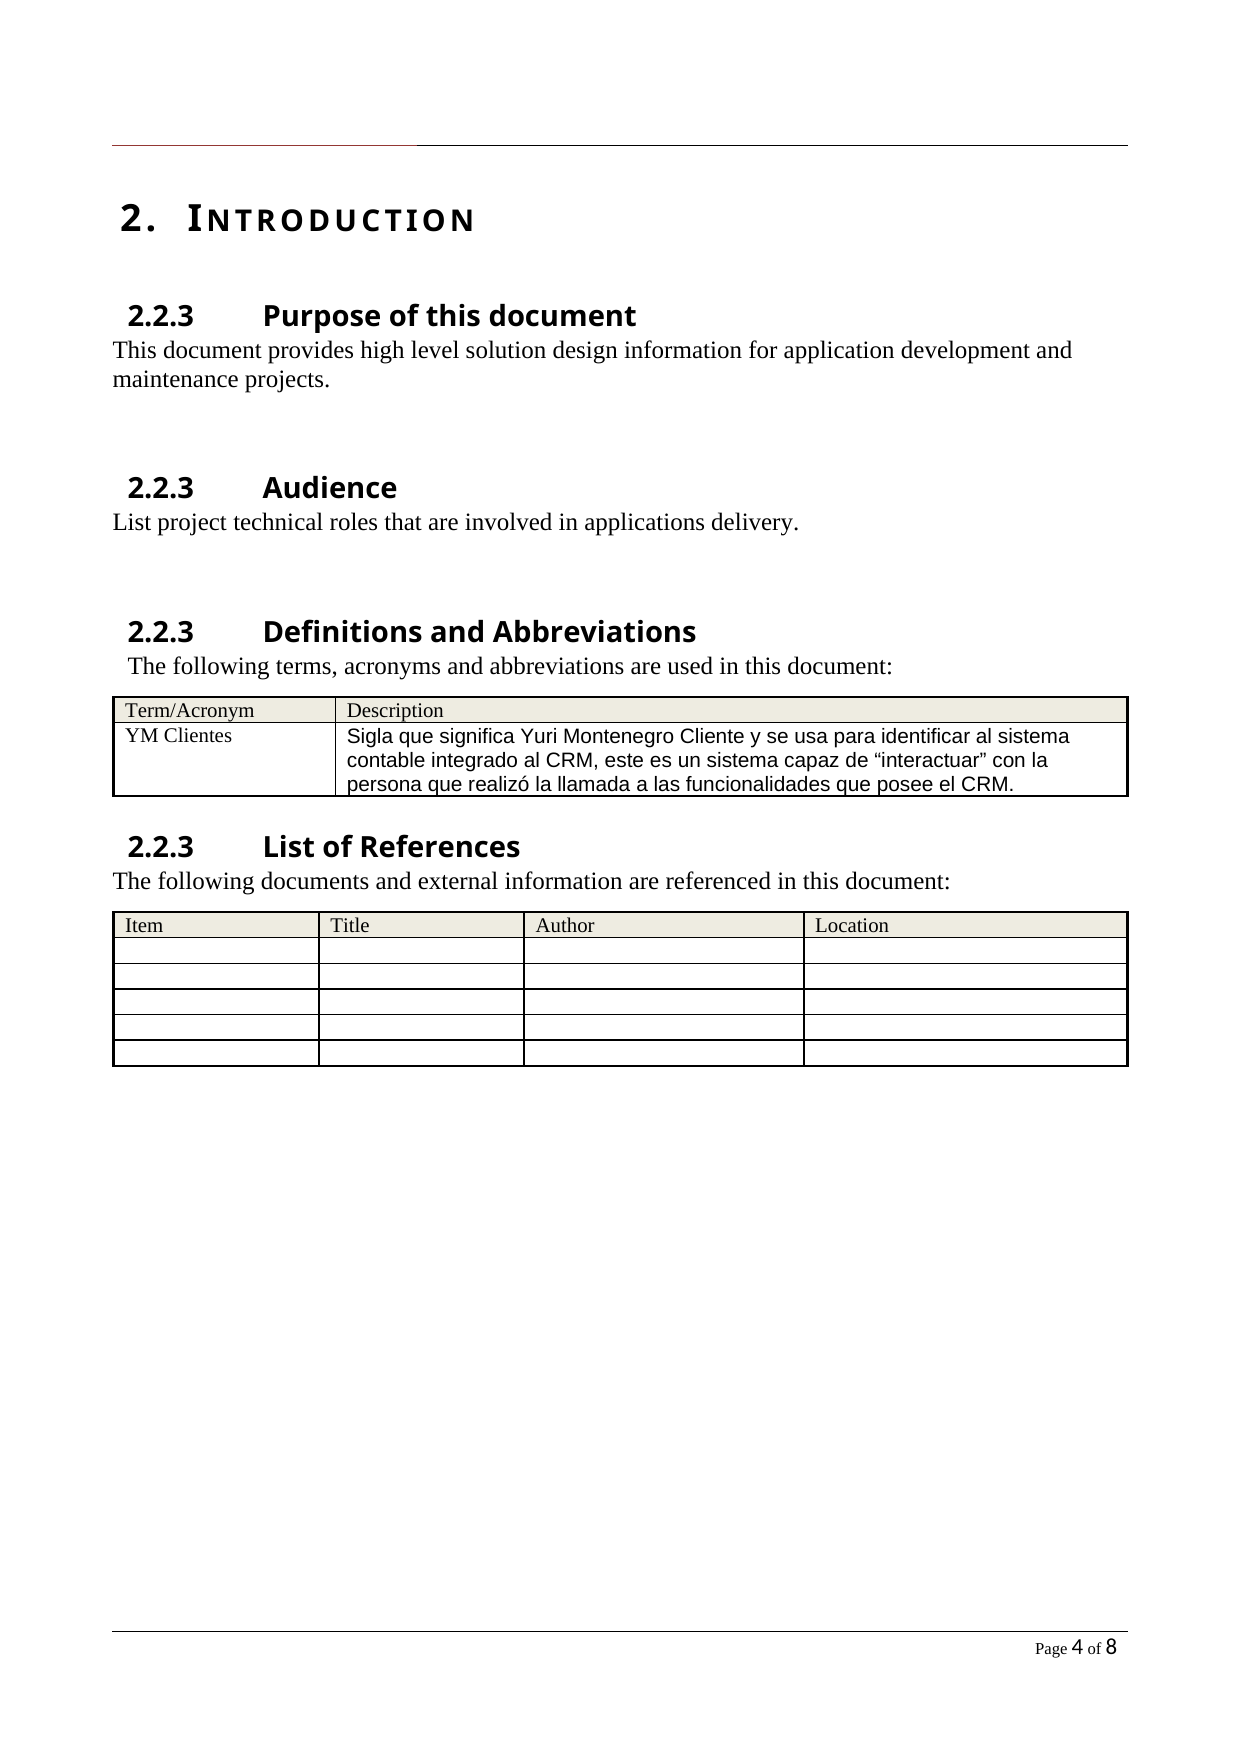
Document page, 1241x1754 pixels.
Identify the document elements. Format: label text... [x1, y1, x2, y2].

table_cell [525, 1015, 803, 1039]
table_cell [320, 964, 523, 988]
list List of References [127, 826, 1128, 866]
table_cell [115, 964, 318, 988]
subtitle Introduction [120, 191, 1128, 242]
text This document provides high level solution design information for application development and maintenance projects. [112, 335, 1128, 393]
table_cell [805, 964, 1126, 988]
table_cell [525, 990, 803, 1014]
table_cell [525, 964, 803, 988]
table_cell [115, 938, 318, 962]
table_header Term/Acronym [115, 698, 335, 722]
table_header Item [115, 913, 318, 937]
table_cell [320, 1041, 523, 1065]
table_cell [805, 938, 1126, 962]
list Definitions and Abbreviations [127, 611, 1128, 651]
table_cell [115, 990, 318, 1014]
table_cell [320, 1015, 523, 1039]
table_cell [525, 938, 803, 962]
text List project technical roles that are involved in applications delivery. [112, 507, 1128, 536]
text The following terms, acronyms and abbreviations are used in this document: [127, 651, 1128, 679]
table_cell [115, 1015, 318, 1039]
table_cell [115, 1041, 318, 1065]
list Audience [127, 468, 1128, 507]
table_cell YM Clientes [115, 723, 335, 795]
text The following documents and external information are referenced in this document: [112, 866, 1128, 894]
table_cell [525, 1041, 803, 1065]
list Purpose of this document [127, 296, 1128, 335]
table_cell Sigla que significa Yuri Montenegro Cliente y se usa para identificar al sistema contable integrado al CRM, este es un sistema capaz de “interactuar” con la persona que realizó la llamada a las funcionalidades que posee el CRM. [336, 723, 1126, 795]
table_header Description [336, 698, 1126, 722]
table_cell [320, 938, 523, 962]
table_cell [805, 990, 1126, 1014]
table_cell [805, 1041, 1126, 1065]
table_header Title [320, 913, 523, 937]
table_header Location [805, 913, 1126, 937]
table_cell [320, 990, 523, 1014]
table_cell [805, 1015, 1126, 1039]
table_header Author [525, 913, 803, 937]
